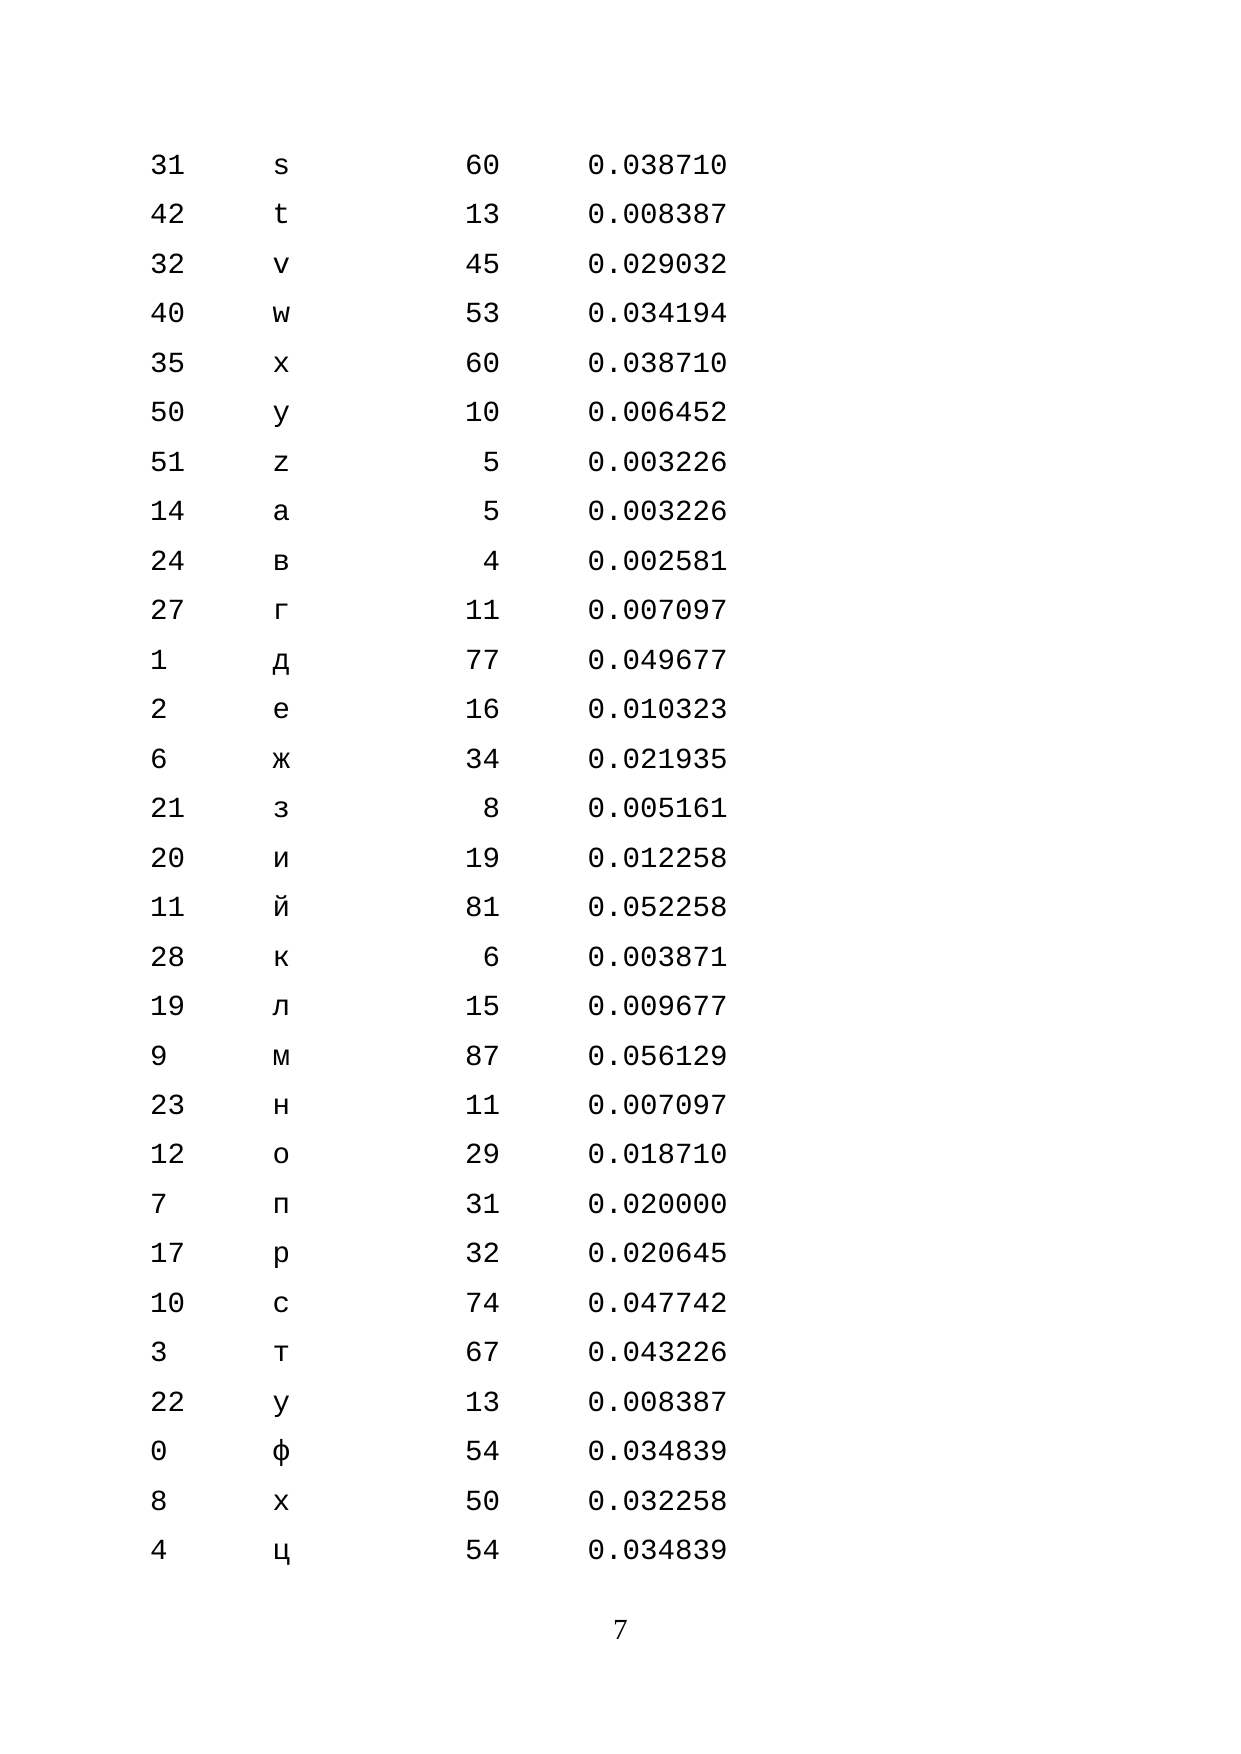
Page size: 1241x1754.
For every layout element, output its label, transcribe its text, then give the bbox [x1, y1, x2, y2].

text 28 к 6 0.003871 [150, 942, 1090, 975]
text 7 п 31 0.020000 [150, 1189, 1090, 1222]
text 24 в 4 0.002581 [150, 546, 1090, 579]
text 2 е 16 0.010323 [150, 694, 1090, 727]
text 8 х 50 0.032258 [150, 1486, 1090, 1519]
text 17 р 32 0.020645 [150, 1238, 1090, 1272]
text 9 м 87 0.056129 [150, 1041, 1090, 1074]
text 19 л 15 0.009677 [150, 991, 1090, 1024]
text 23 н 11 0.007097 [150, 1090, 1090, 1123]
text 21 з 8 0.005161 [150, 793, 1090, 826]
text 32 v 45 0.029032 [150, 249, 1090, 282]
text 12 о 29 0.018710 [150, 1139, 1090, 1173]
text 6 ж 34 0.021935 [150, 744, 1090, 777]
text 14 а 5 0.003226 [150, 496, 1090, 529]
text 50 y 10 0.006452 [150, 397, 1090, 430]
text 3 т 67 0.043226 [150, 1337, 1090, 1371]
text 22 у 13 0.008387 [150, 1387, 1090, 1420]
text 1 д 77 0.049677 [150, 645, 1090, 678]
text 51 z 5 0.003226 [150, 447, 1090, 480]
text 10 с 74 0.047742 [150, 1288, 1090, 1321]
text 11 й 81 0.052258 [150, 892, 1090, 925]
text 42 t 13 0.008387 [150, 199, 1090, 232]
text 31 s 60 0.038710 [150, 150, 1090, 183]
text 27 г 11 0.007097 [150, 595, 1090, 628]
text 20 и 19 0.012258 [150, 843, 1090, 876]
text 0 ф 54 0.034839 [150, 1436, 1090, 1469]
text 35 x 60 0.038710 [150, 348, 1090, 381]
text 4 ц 54 0.034839 [150, 1535, 1090, 1568]
text 40 w 53 0.034194 [150, 298, 1090, 331]
